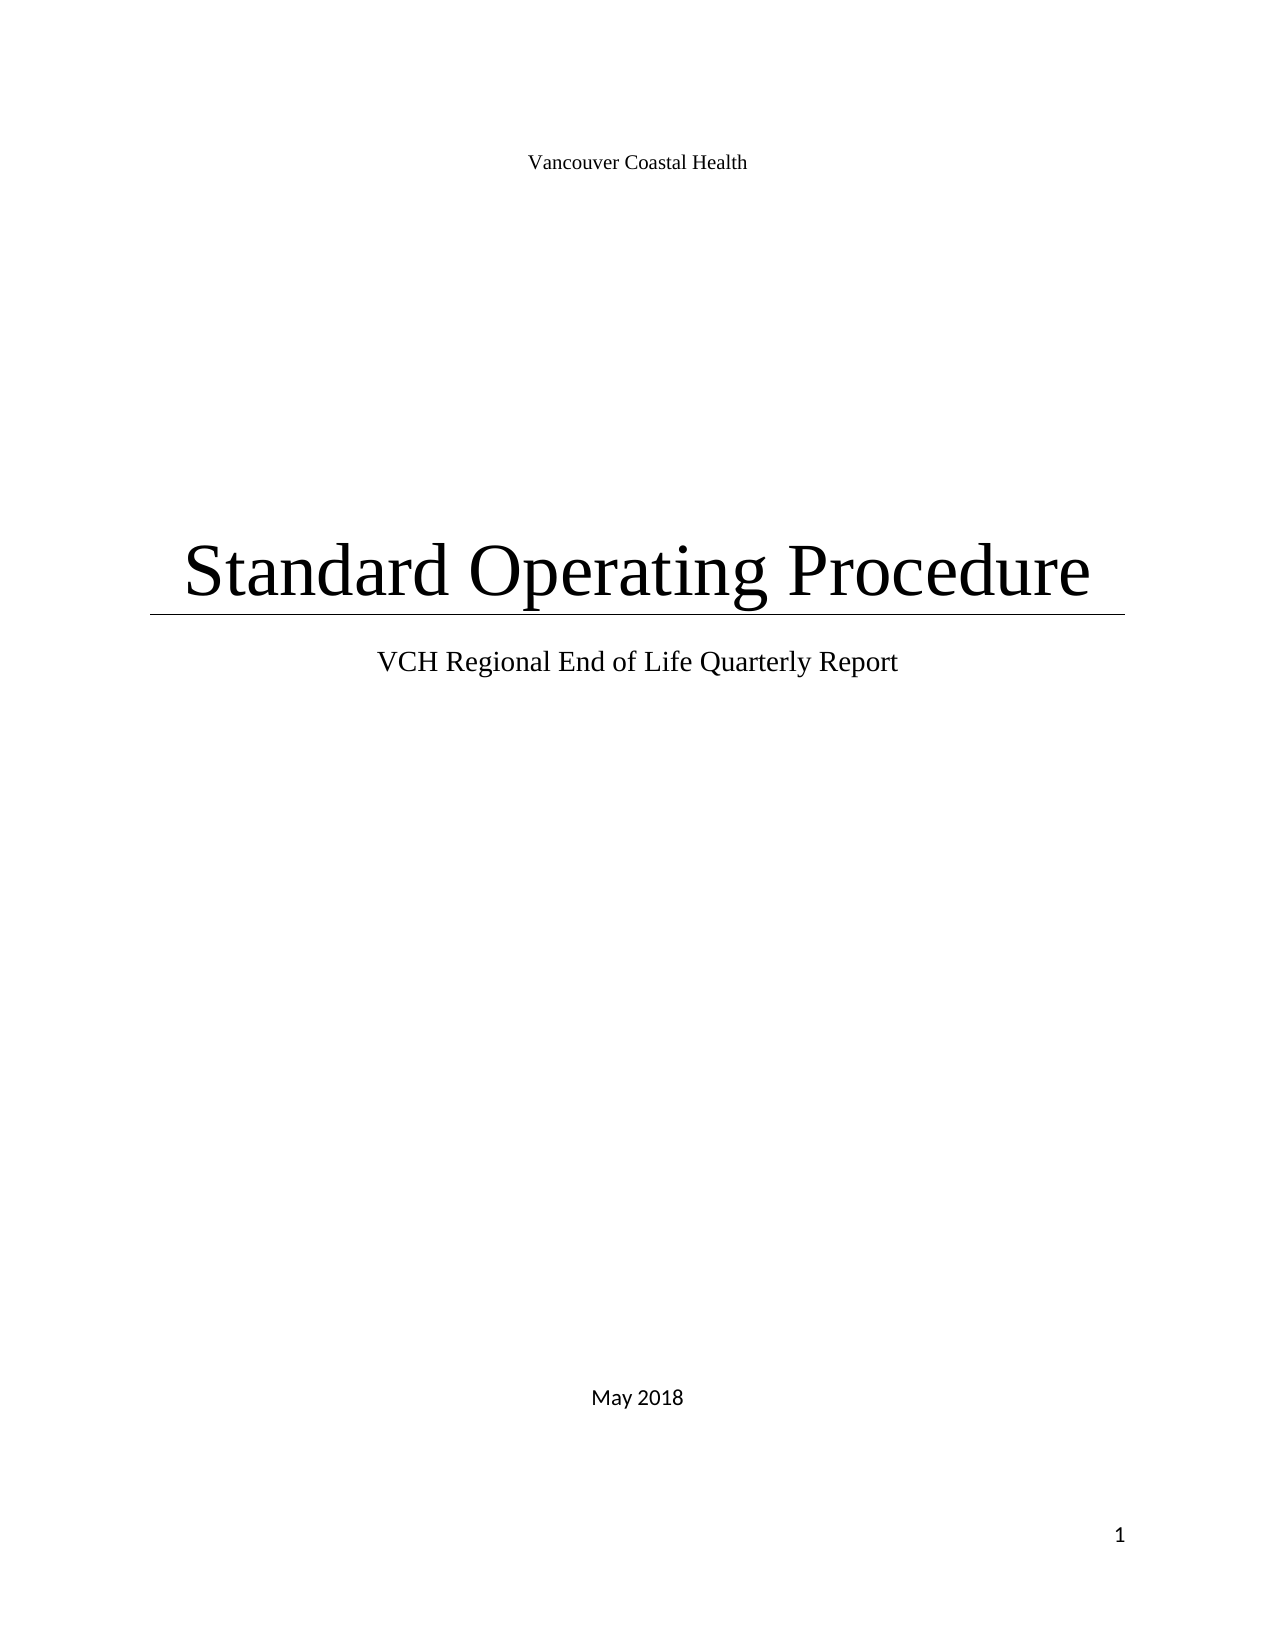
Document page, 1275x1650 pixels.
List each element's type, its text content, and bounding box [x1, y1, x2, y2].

text May 2018 [150, 1383, 1125, 1411]
text Vancouver Coastal Health [150, 150, 1125, 174]
text Standard Operating Procedure [150, 525, 1125, 614]
text VCH Regional End of Life Quarterly Report [150, 644, 1125, 678]
